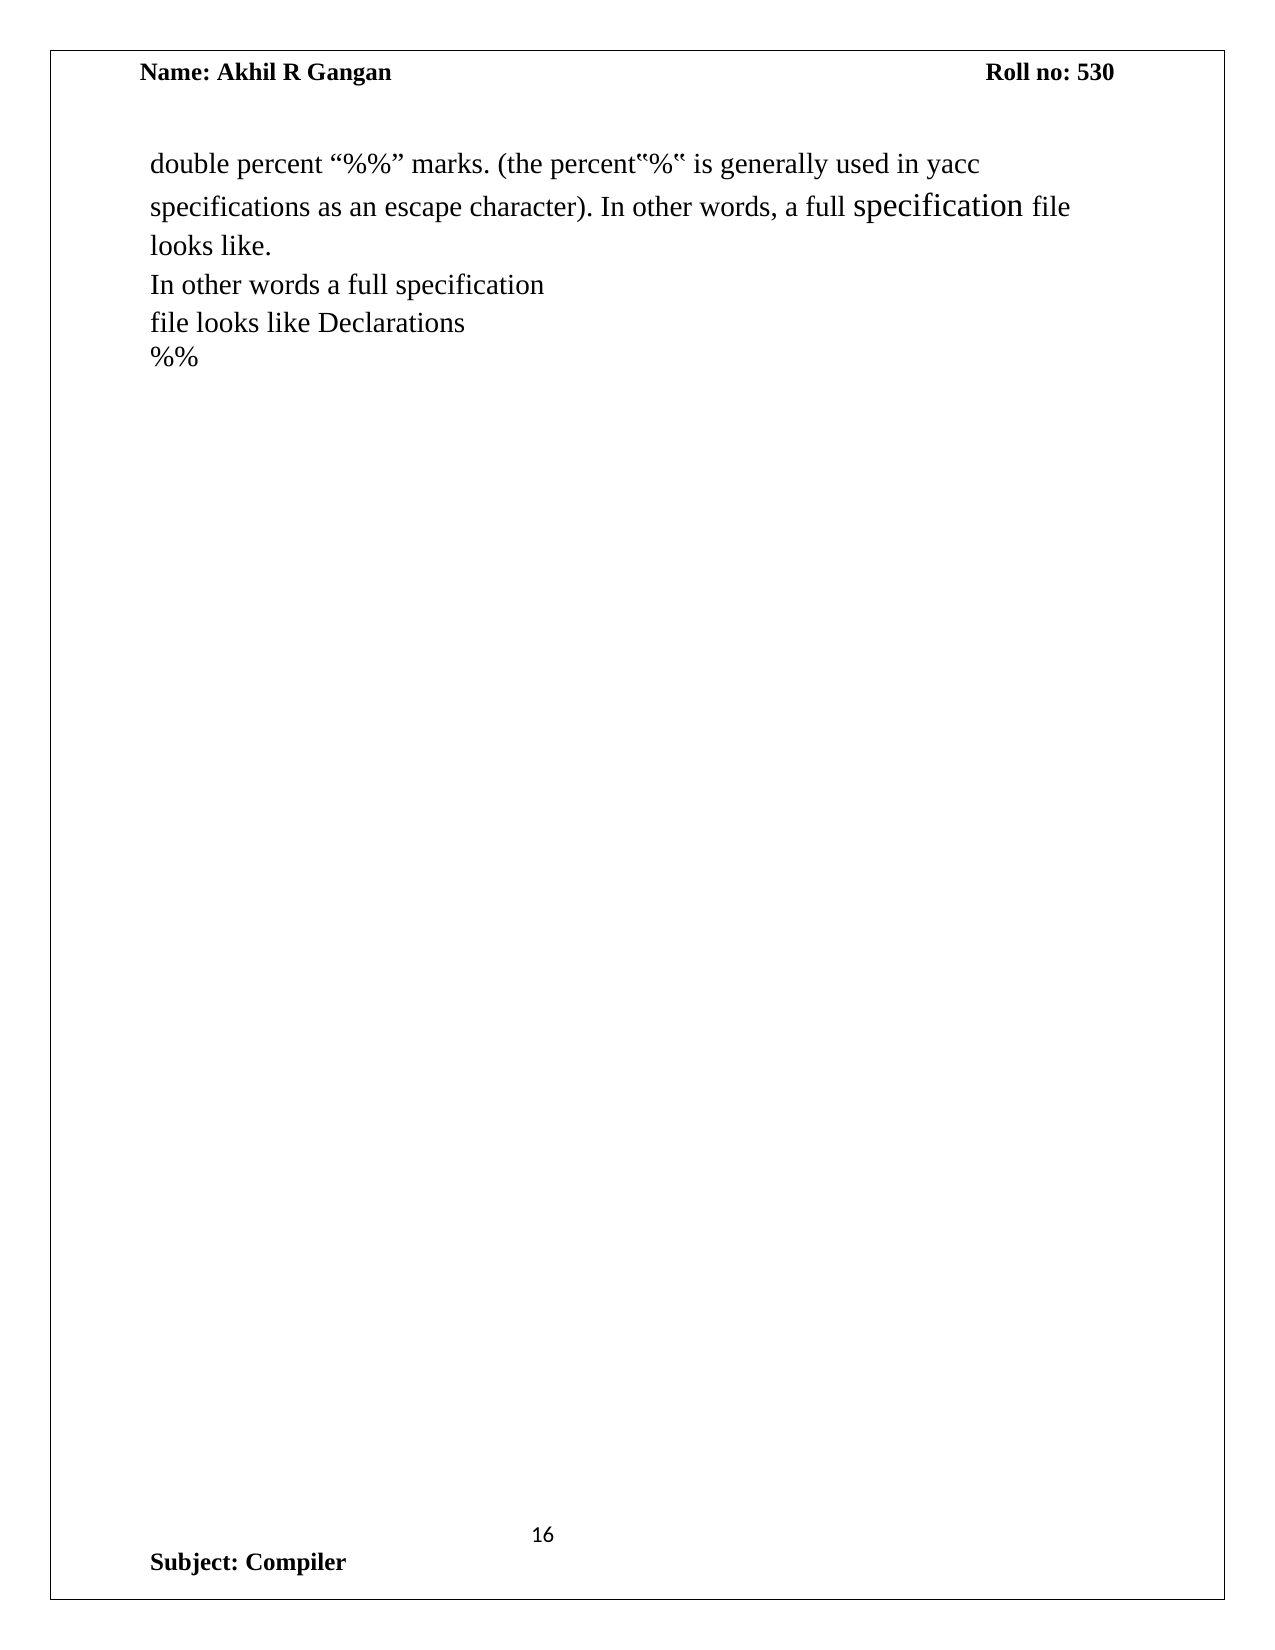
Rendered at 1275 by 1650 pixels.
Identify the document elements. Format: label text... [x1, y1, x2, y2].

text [150, 146, 1123, 262]
text In other words a full specification file looks like Declarations [150, 267, 588, 339]
text %% [150, 344, 1167, 372]
